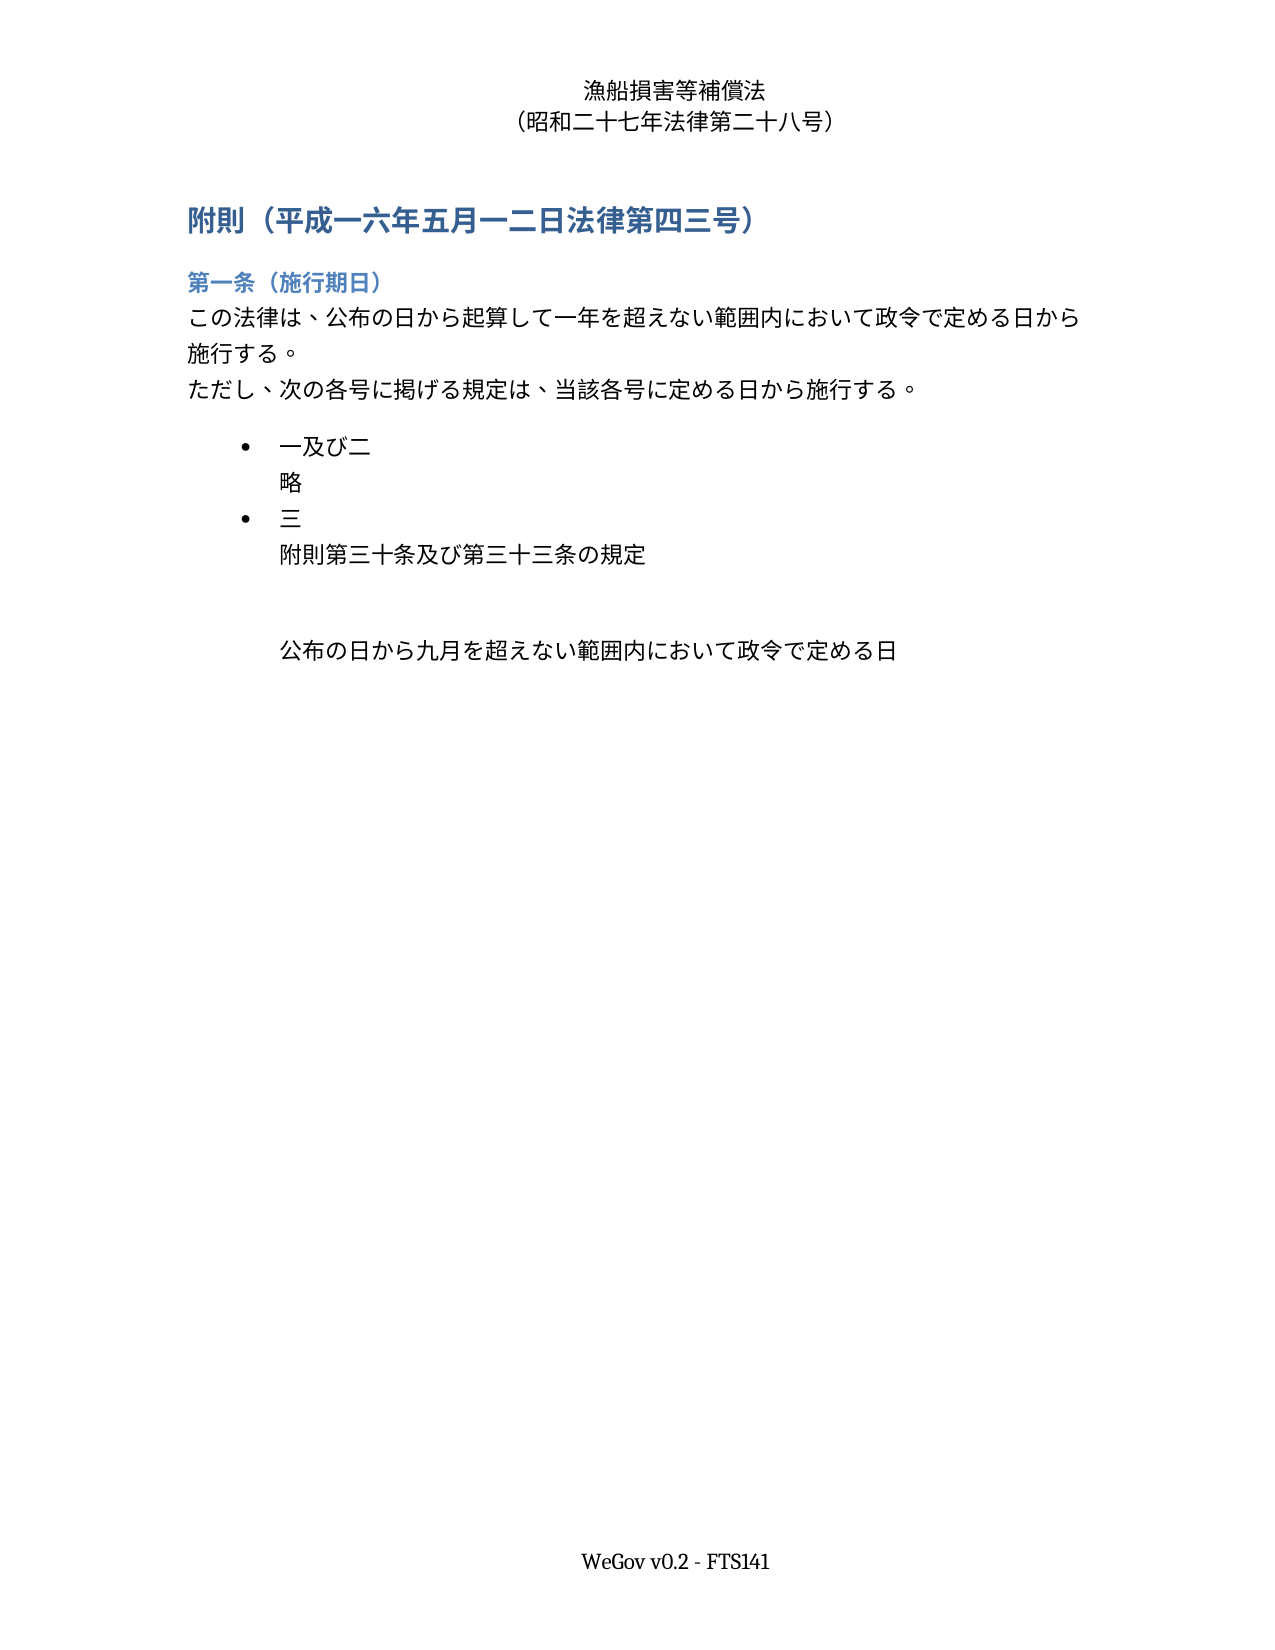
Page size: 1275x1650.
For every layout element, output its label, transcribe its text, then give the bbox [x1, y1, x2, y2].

subtitle 附則（平成一六年五月一二日法律第四三号） [187, 200, 1087, 240]
subtitle 第一条（施行期日） [187, 266, 1087, 298]
list 一及び二 略 [242, 431, 1087, 498]
text この法律は、公布の日から起算して一年を超えない範囲内において政令で定める日から施行する。 ただし、次の各号に掲げる規定は、当該各号に定める日から施行する。 [187, 302, 1087, 406]
list 三 附則第三十条及び第三十三条の規定 公布の日から九月を超えない範囲内において政令で定める日 [242, 503, 1087, 666]
